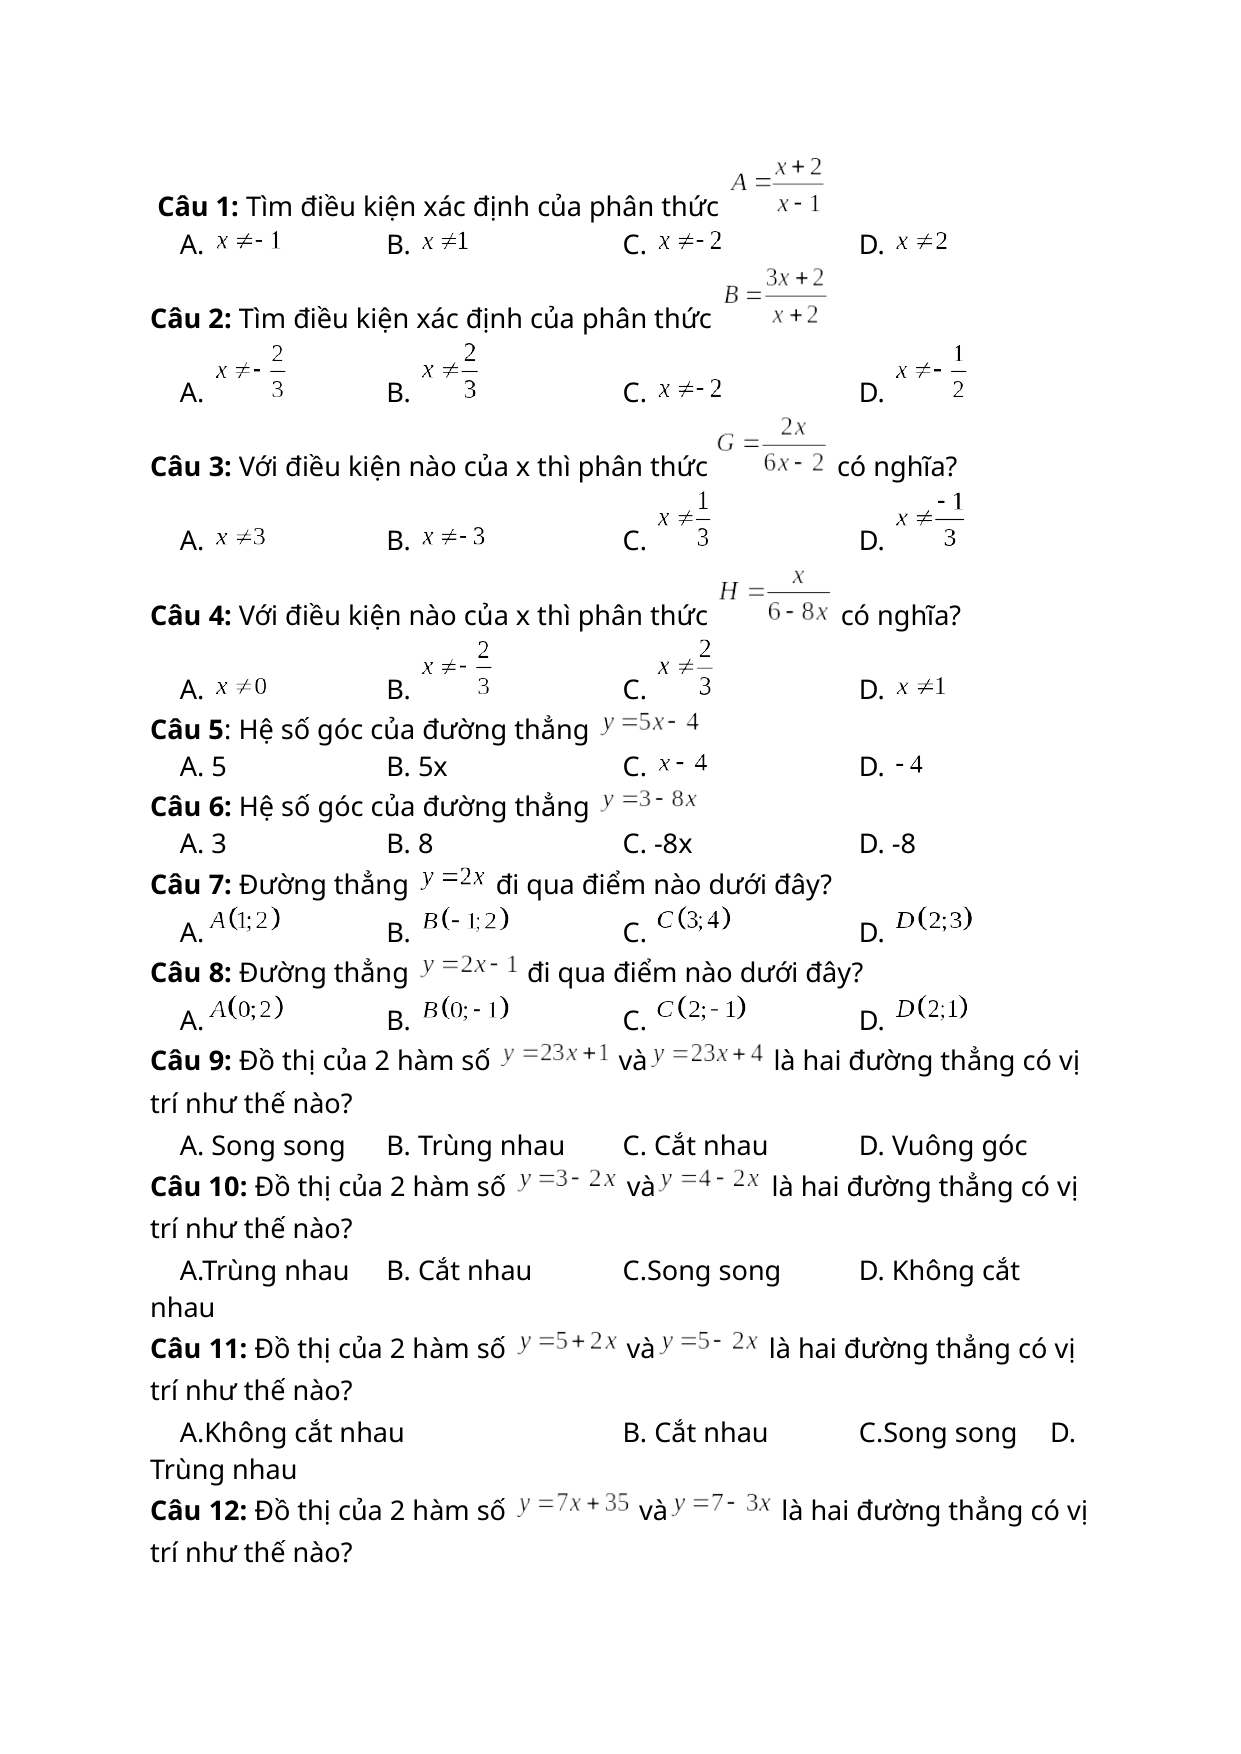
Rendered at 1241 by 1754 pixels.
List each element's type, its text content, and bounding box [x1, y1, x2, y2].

text A. B. C. D. [150, 336, 1090, 410]
text A. B. C. D. [150, 990, 1090, 1038]
text Câu 6: Hệ số góc của đường thẳng [150, 784, 1090, 825]
text Câu 2: Tìm điều kiện xác định của phân thức [150, 262, 1090, 336]
text Câu 8: Đường thẳng đi qua điểm nào dưới đây? [150, 950, 1090, 990]
text A. 5 B. 5x C. D. [150, 747, 1090, 784]
text Câu 1: Tìm điều kiện xác định của phân thức [150, 150, 1090, 224]
text A.Trùng nhau B. Cắt nhau C.Song song D. Không cắt nhau [150, 1252, 1090, 1326]
text Câu 11: Đồ thị của 2 hàm số và là hai đường thẳng có vị trí như thế nào? [150, 1326, 1090, 1408]
text Câu 7: Đường thẳng đi qua điểm nào dưới đây? [150, 862, 1090, 902]
text Câu 5: Hệ số góc của đường thẳng [150, 707, 1090, 747]
text A. B. C. D. [150, 633, 1090, 707]
text Câu 12: Đồ thị của 2 hàm số và là hai đường thẳng có vị trí như thế nào? [150, 1488, 1090, 1571]
text Câu 10: Đồ thị của 2 hàm số và là hai đường thẳng có vị trí như thế nào? [150, 1163, 1090, 1246]
text A. Song song B. Trùng nhau C. Cắt nhau D. Vuông góc [150, 1127, 1090, 1163]
text A. B. C. D. [150, 902, 1090, 950]
text A. B. C. D. [150, 224, 1090, 262]
text A.Không cắt nhau B. Cắt nhau C.Song song D. Trùng nhau [150, 1414, 1090, 1488]
text A. B. C. D. [150, 484, 1090, 559]
text Câu 3: Với điều kiện nào của x thì phân thức có nghĩa? [150, 410, 1090, 484]
text Câu 9: Đồ thị của 2 hàm số và là hai đường thẳng có vị trí như thế nào? [150, 1038, 1090, 1121]
text A. 3 B. 8 C. -8x D. -8 [150, 825, 1090, 862]
text Câu 4: Với điều kiện nào của x thì phân thức có nghĩa? [150, 559, 1090, 633]
